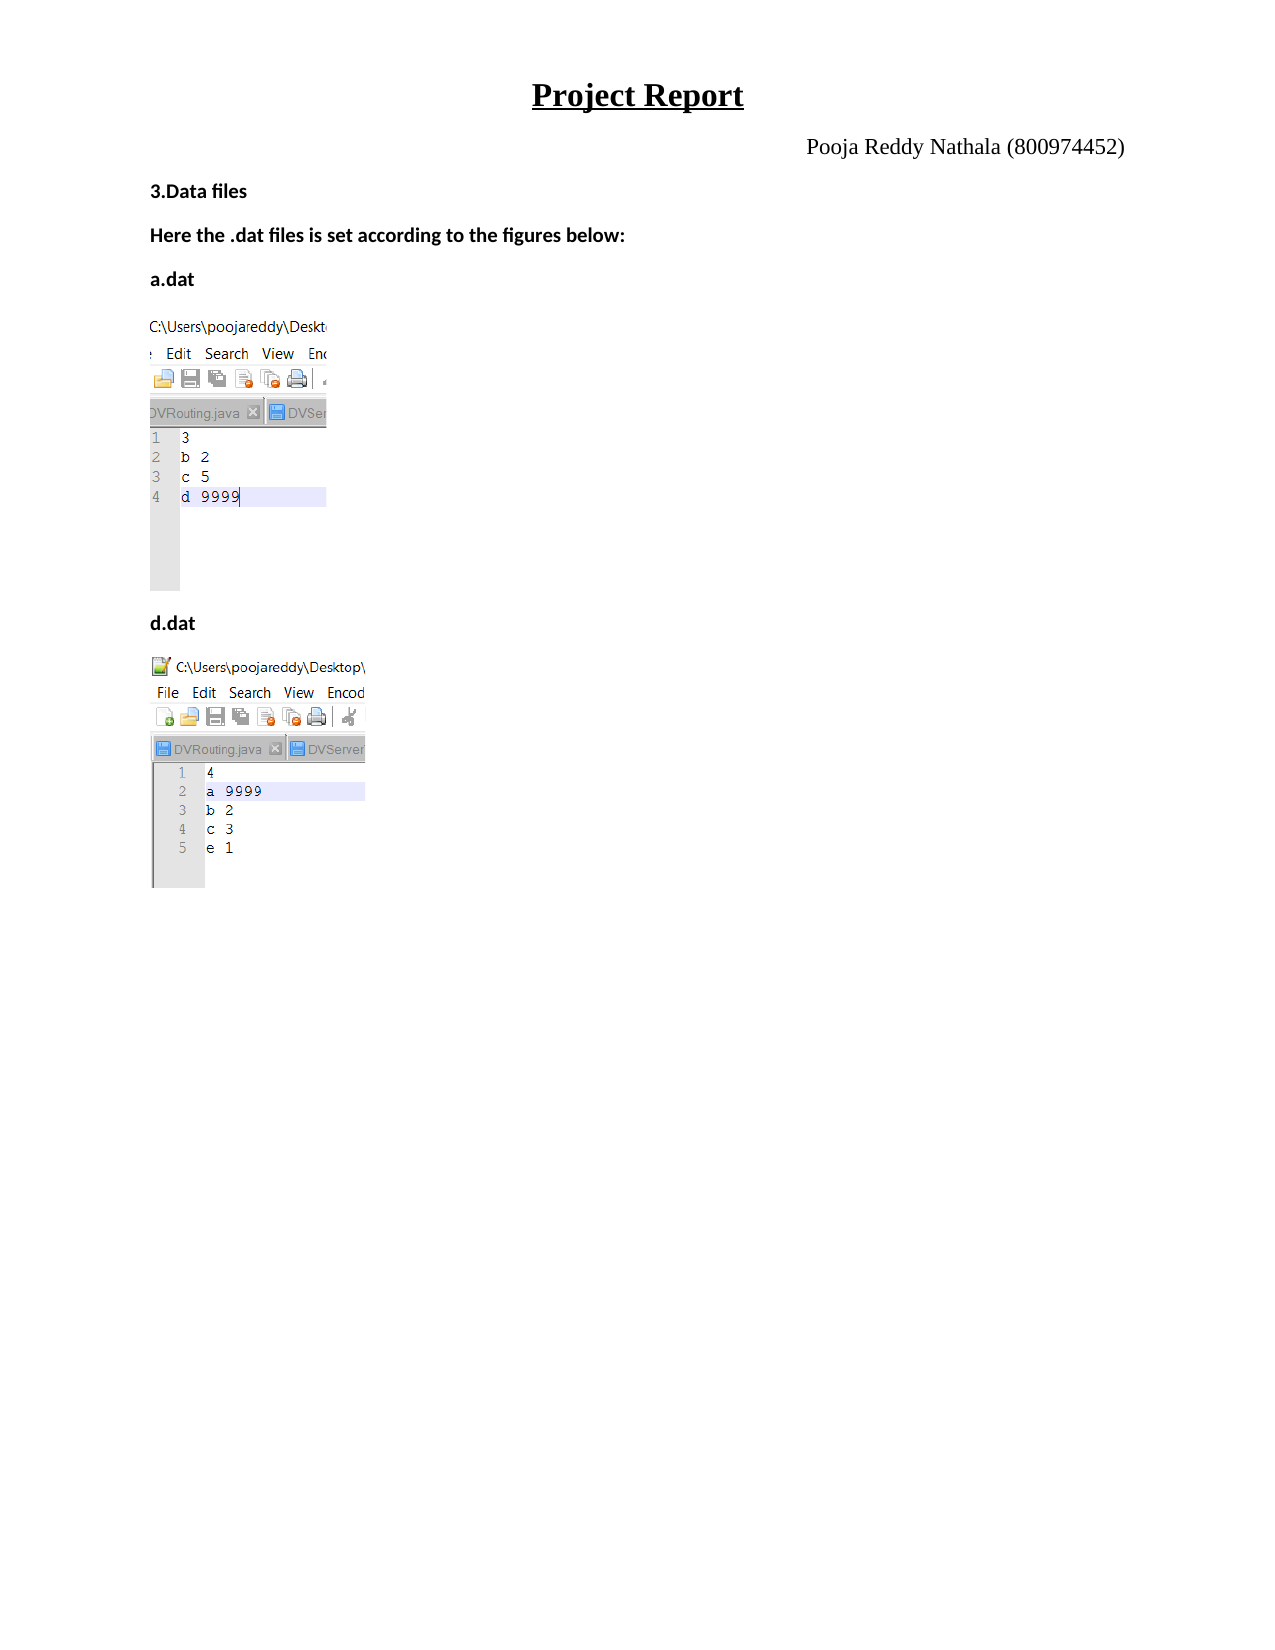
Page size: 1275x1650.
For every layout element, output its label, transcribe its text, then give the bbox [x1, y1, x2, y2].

picture [150, 312, 327, 591]
text Here the .dat files is set according to the figures below: [150, 222, 1125, 248]
picture [150, 653, 365, 888]
text a.dat [150, 266, 1125, 292]
text 3.Data files [150, 178, 1125, 203]
text d.dat [150, 610, 1125, 635]
